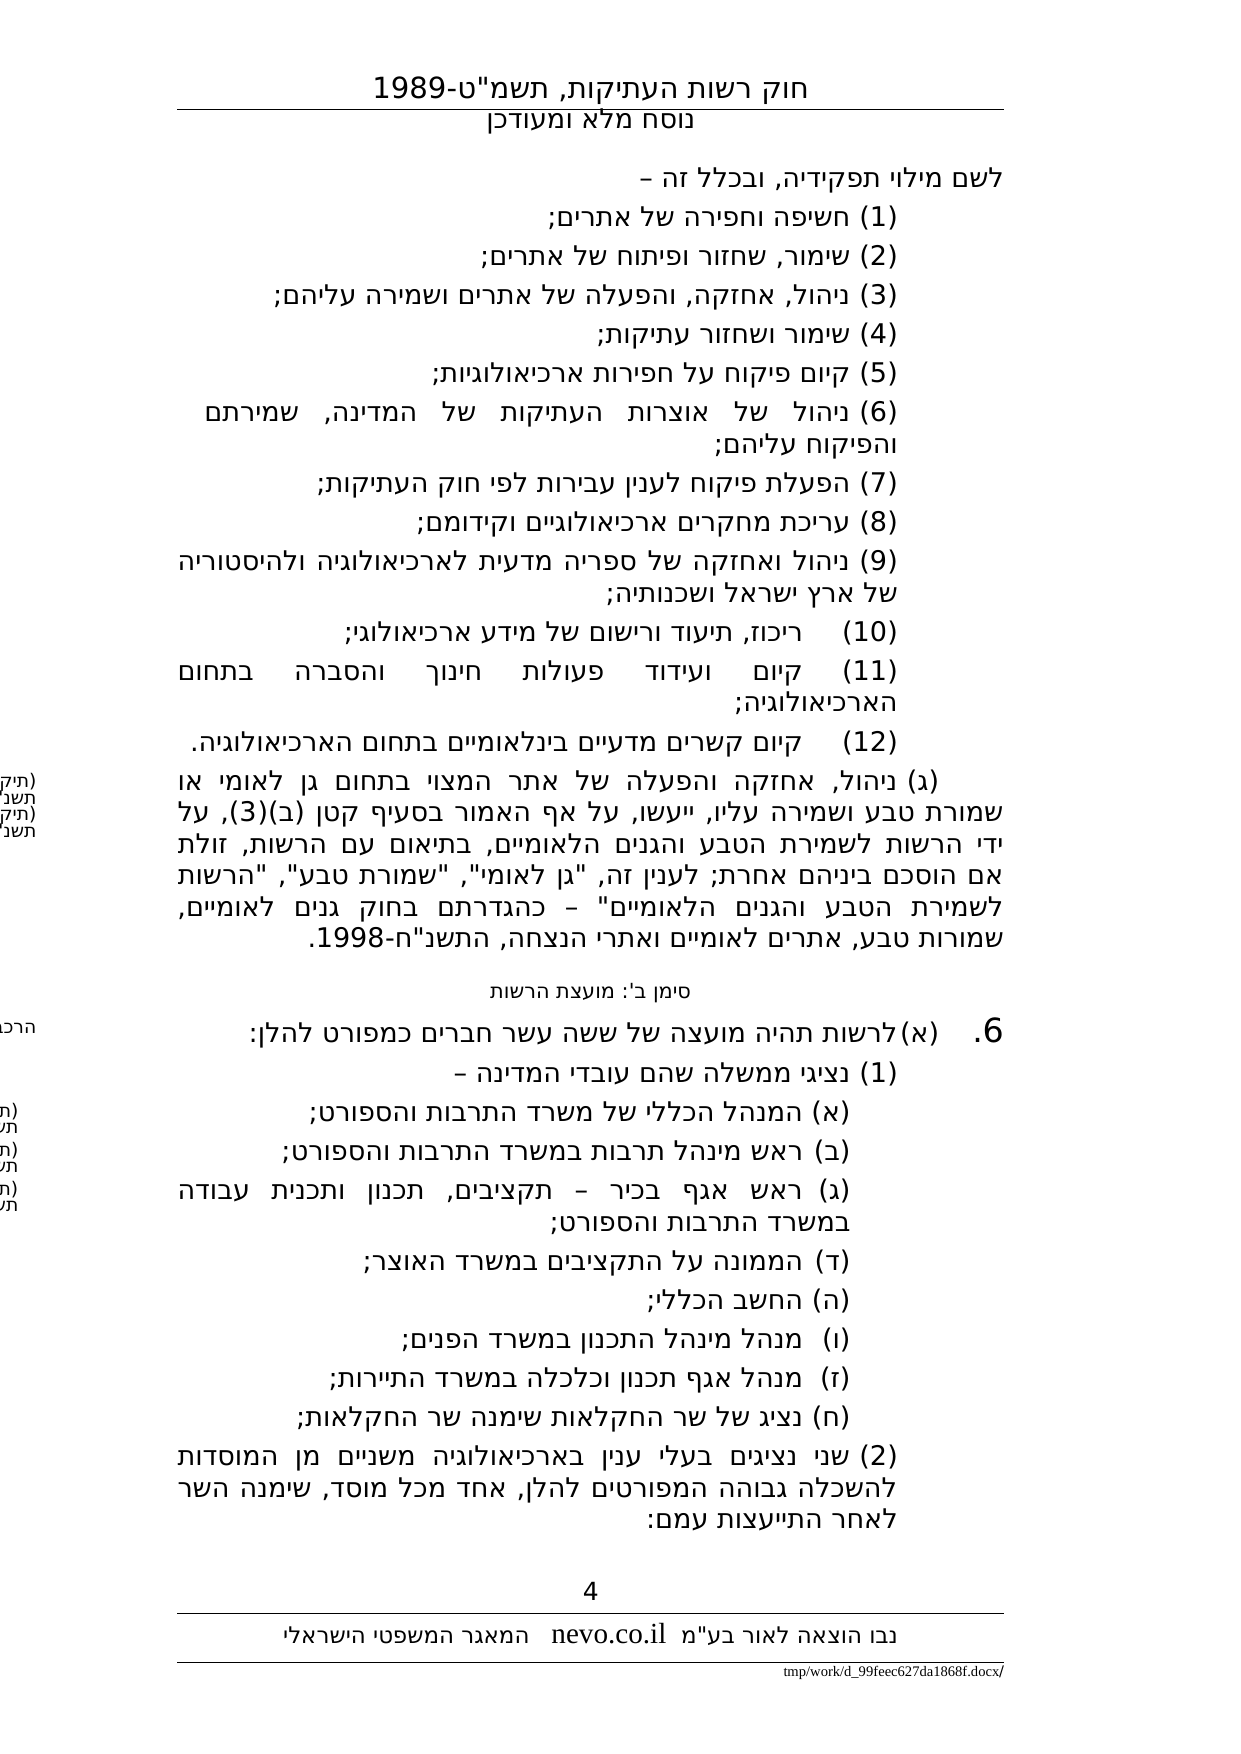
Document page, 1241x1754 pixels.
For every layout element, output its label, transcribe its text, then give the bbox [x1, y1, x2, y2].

text (8) עריכת מחקרים ארכיאולוגיים וקידומם; [177, 506, 898, 538]
text 6. (א) לרשות תהיה מועצה של ששה עשר חברים כמפורט להלן: [177, 1011, 1004, 1050]
text (6) ניהול של אוצרות העתיקות של המדינה, שמירתם והפיקוח עליהם; [177, 397, 898, 460]
text (9) ניהול ואחזקה של ספריה מדעית לארכיאולוגיה ולהיסטוריה של ארץ ישראל ושכנותיה; [177, 546, 898, 609]
text (11) קיום ועידוד פעולות חינוך והסברה בתחום הארכיאולוגיה; [177, 655, 898, 718]
text (ה) החשב הכללי; [177, 1284, 851, 1316]
text (ח) נציג של שר החקלאות שימנה שר החקלאות; [177, 1401, 851, 1433]
text (ז) מנהל אגף תכנון וכלכלה במשרד התיירות; [177, 1362, 851, 1394]
text (10) ריכוז, תיעוד ורישום של מידע ארכיאולוגי; [177, 616, 898, 648]
text סימן ב': מועצת הרשות [177, 979, 1004, 1003]
text (5) קיום פיקוח על חפירות ארכיאולוגיות; [177, 358, 898, 389]
text (2) שימור, שחזור ופיתוח של אתרים; [177, 241, 898, 272]
text (1) חשיפה וחפירה של אתרים; [177, 201, 898, 233]
text (ב) הרשות רשאית לעשות לגבי עתיקות ואתרים כל פעולה הנחוצה לשם מילוי תפקידיה, ובכלל זה – [177, 162, 1004, 194]
text (3) ניהול, אחזקה, והפעלה של אתרים ושמירה עליהם; [177, 279, 898, 311]
text (ג) ניהול, אחזקה והפעלה של אתר המצוי בתחום גן לאומי או שמורת טבע ושמירה עליו, ייעשו, על אף האמור בסעיף קטן (ב)(3), על ידי הרשות לשמירת הטבע והגנים הלאומיים, בתיאום עם הרשות, זולת אם הוסכם ביניהם אחרת; לענין זה, "גן לאומי", "שמורת טבע", "הרשות לשמירת הטבע והגנים הלאומיים" – כהגדרתם בחוק גנים לאומיים, שמורות טבע, אתרים לאומיים ואתרי הנצחה, התשנ"ח-1998. [177, 765, 1004, 954]
text (ד) הממונה על התקציבים במשרד האוצר; [177, 1245, 851, 1277]
text (א) המנהל הכללי של משרד התרבות והספורט; [177, 1096, 851, 1128]
text (ו) מנהל מינהל התכנון במשרד הפנים; [177, 1323, 851, 1355]
text (ב) ראש מינהל תרבות במשרד התרבות והספורט; [177, 1136, 851, 1167]
text (4) שימור ושחזור עתיקות; [177, 319, 898, 350]
text (12) קיום קשרים מדעיים בינלאומיים בתחום הארכיאולוגיה. [177, 726, 898, 757]
text (1) נציגי ממשלה שהם עובדי המדינה – [177, 1057, 898, 1089]
text (7) הפעלת פיקוח לענין עבירות לפי חוק העתיקות; [177, 467, 898, 499]
text (2) שני נציגים בעלי ענין בארכיאולוגיה משניים מן המוסדות להשכלה גבוהה המפורטים להלן, אחד מכל מוסד, שימנה השר לאחר התייעצות עמם: [177, 1441, 898, 1535]
text (ג) ראש אגף בכיר – תקציבים, תכנון ותכנית עבודה במשרד התרבות והספורט; [177, 1174, 851, 1238]
